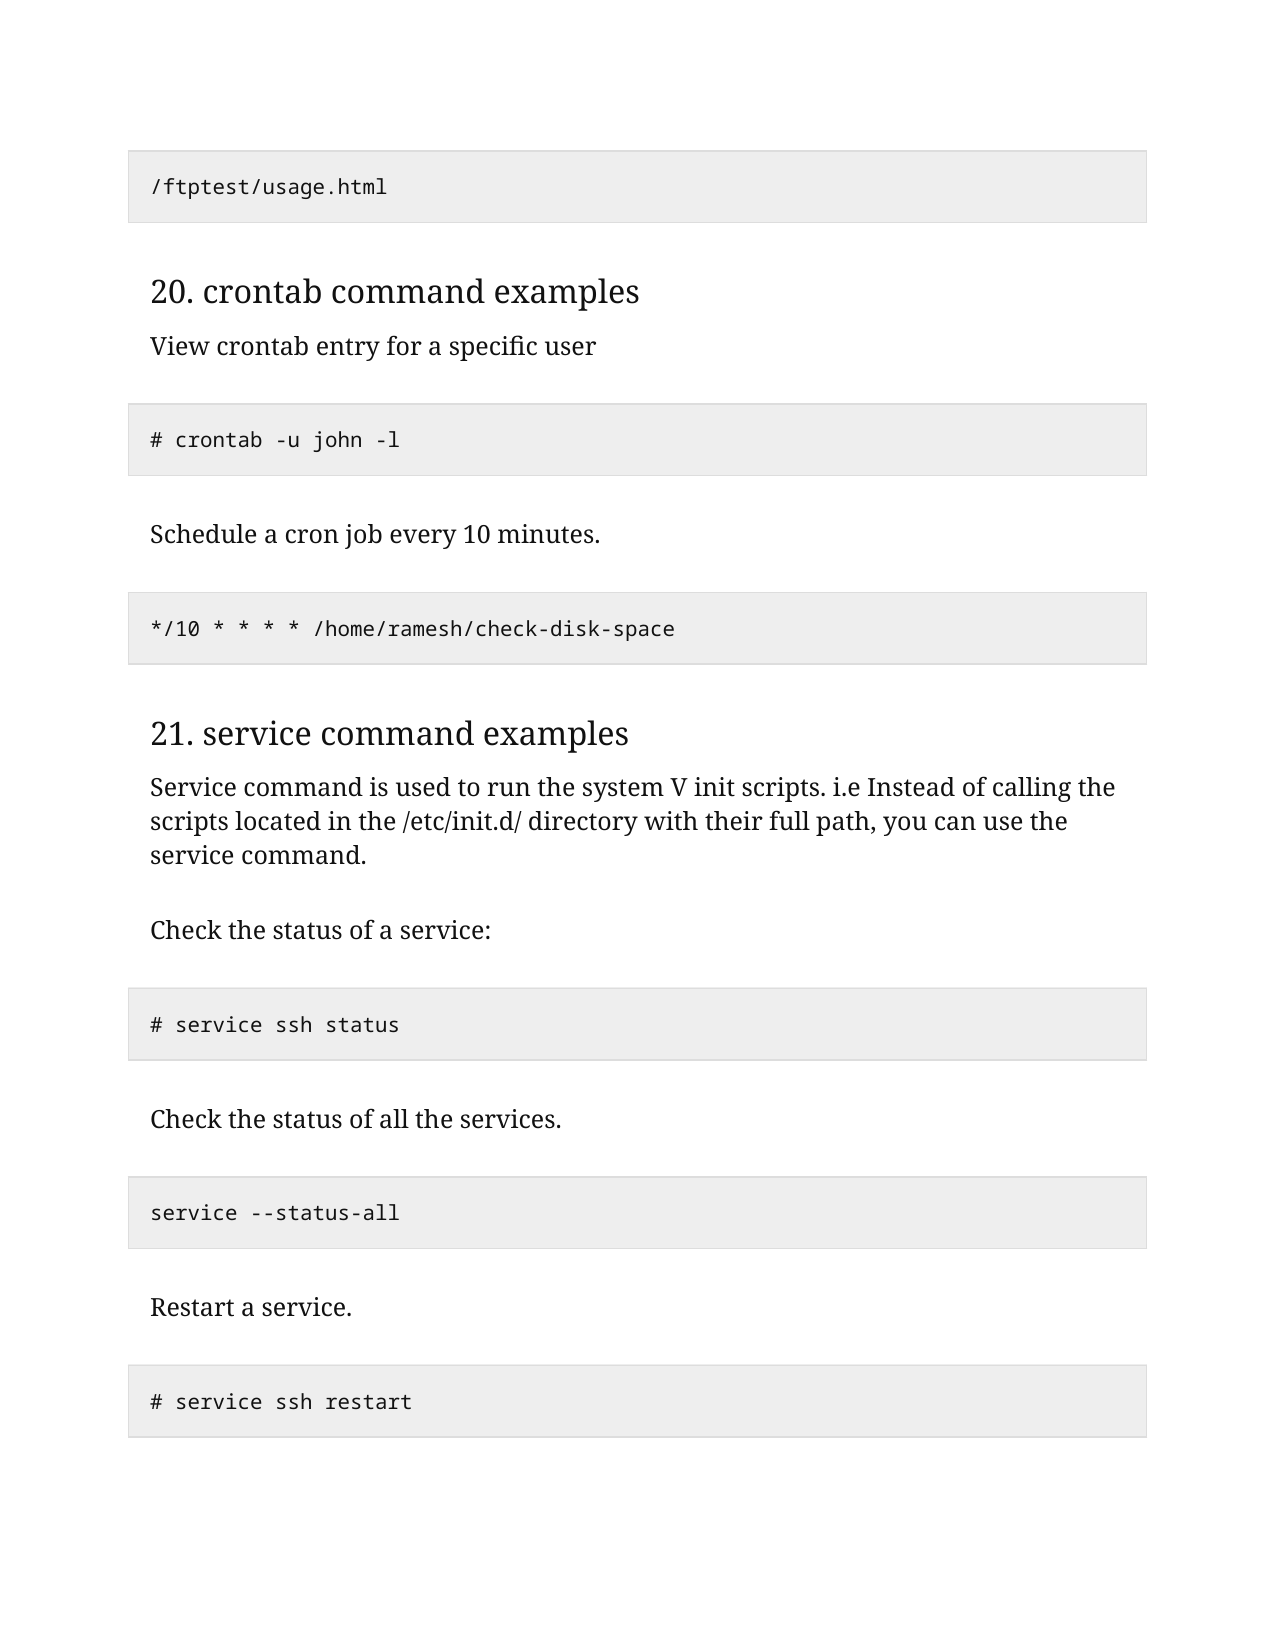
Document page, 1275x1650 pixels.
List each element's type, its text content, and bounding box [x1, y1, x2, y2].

text # service ssh restart [129, 1366, 1146, 1436]
text Schedule a cron job every 10 minutes. [150, 517, 1125, 551]
text 20. crontab command examples [150, 269, 1125, 313]
text 21. service command examples [150, 711, 1125, 754]
text Check the status of a service: [150, 913, 1125, 947]
text Restart a service. [150, 1290, 1125, 1324]
text View crontab entry for a specific user [150, 328, 1125, 362]
text */10 * * * * /home/ramesh/check-disk-space [129, 593, 1146, 663]
text Service command is used to run the system V init scripts. i.e Instead of calling the scripts located in the /etc/init.d/ directory with their full path, you can use the service command. [150, 770, 1125, 872]
text # crontab -u john -l [129, 405, 1146, 475]
text # service ssh status [129, 989, 1146, 1059]
text /ftptest/usage.html [129, 152, 1146, 222]
text Check the status of all the services. [150, 1101, 1125, 1135]
text service --status-all [129, 1178, 1146, 1248]
